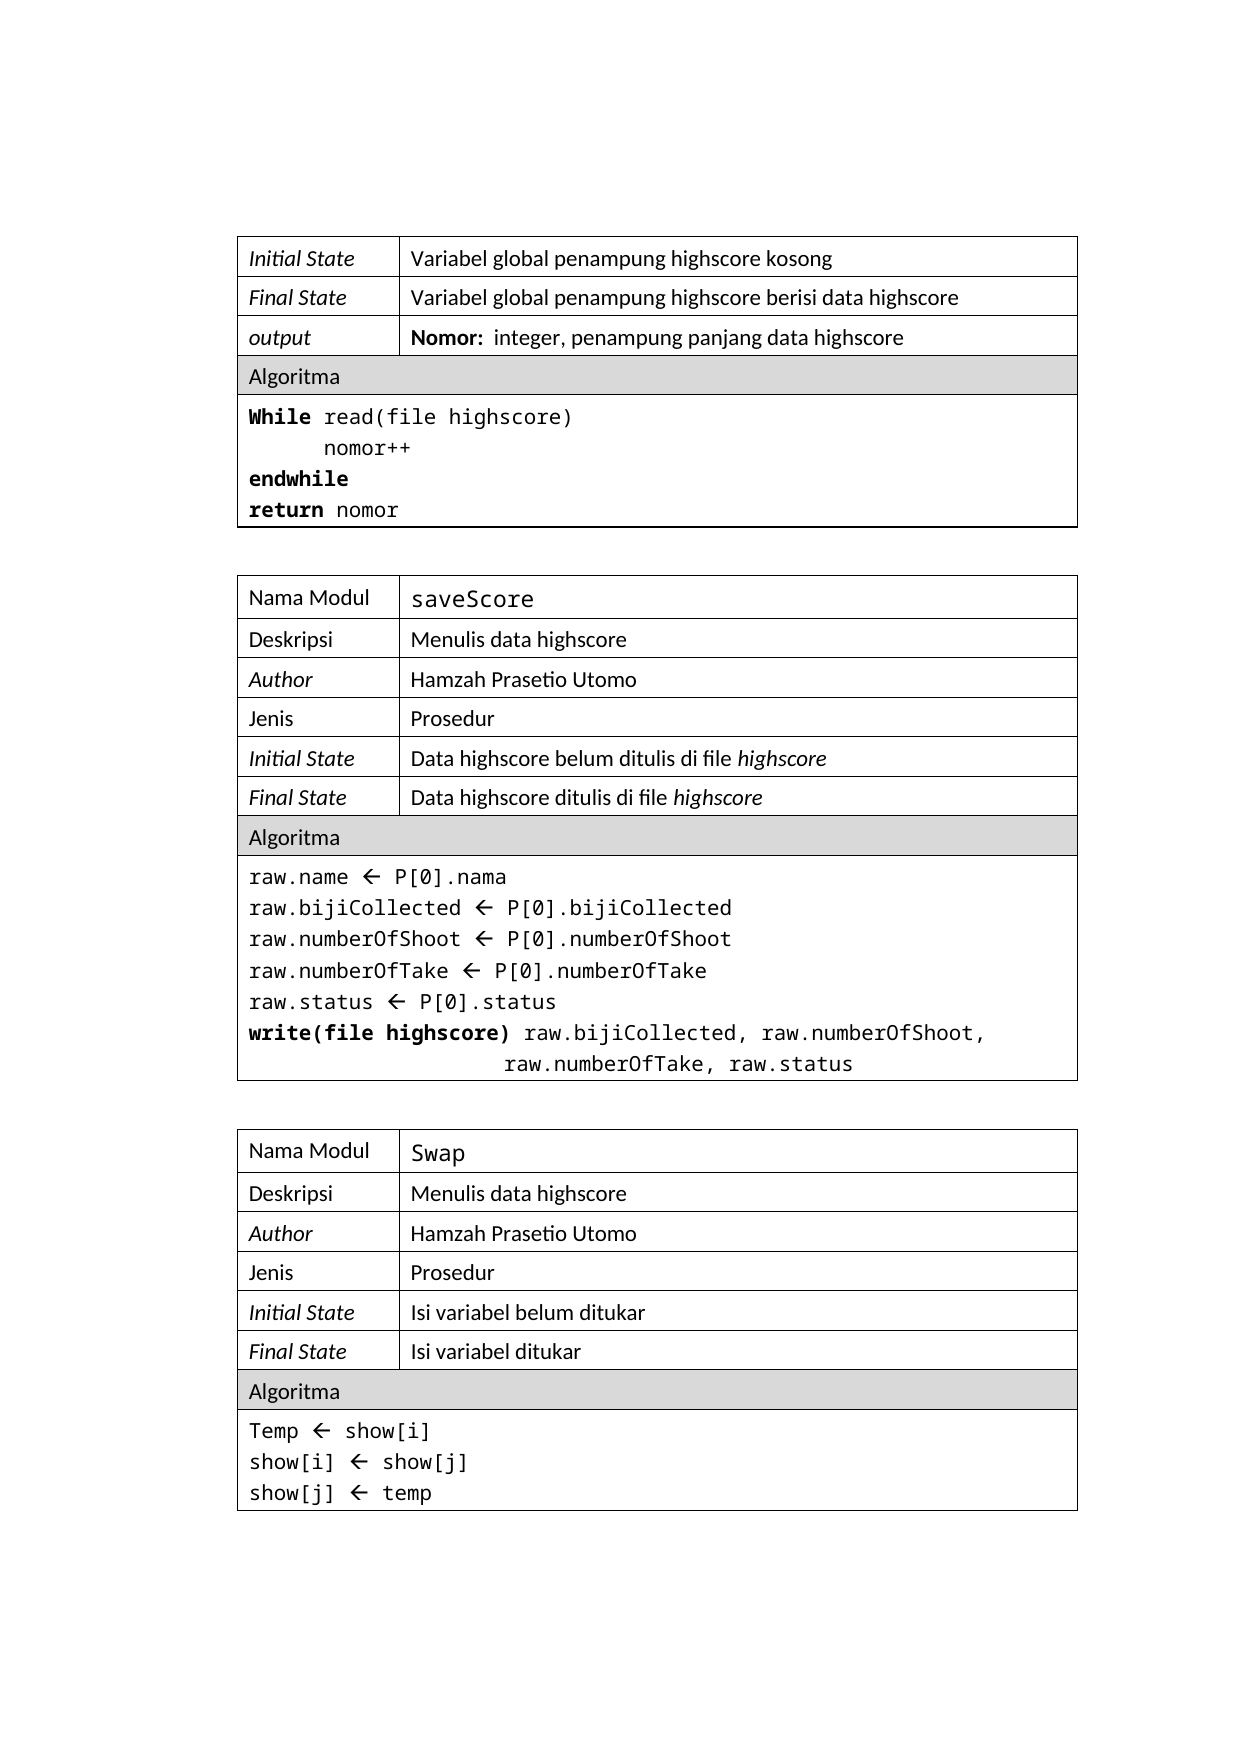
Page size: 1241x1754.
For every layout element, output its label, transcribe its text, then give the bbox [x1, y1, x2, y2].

table_cell Menulis data highscore [400, 619, 1077, 657]
table_cell While read(file highscore) nomor++ endwhile return nomor [238, 395, 1077, 526]
table_cell Nomor: integer, penampung panjang data highscore [400, 316, 1077, 355]
table_cell Variabel global penampung highscore berisi data highscore [400, 277, 1077, 315]
table_cell Algoritma [238, 1370, 1077, 1409]
table_cell Temp show[i] show[i] show[j] show[j] temp [238, 1410, 1077, 1510]
table_cell Jenis [238, 1252, 399, 1290]
table_cell Isi variabel belum ditukar [400, 1291, 1077, 1330]
table_header saveScore [400, 576, 1077, 618]
table_cell Jenis [238, 698, 399, 736]
table_cell Algoritma [238, 816, 1077, 855]
table_cell output [238, 316, 399, 355]
table_cell Final State [238, 1331, 399, 1369]
table_cell Author [238, 1212, 399, 1251]
table_header Swap [400, 1130, 1077, 1172]
table_header Nama Modul [238, 1130, 399, 1172]
table_cell Final State [238, 777, 399, 815]
table_cell Deskripsi [238, 1173, 399, 1211]
table_cell Isi variabel ditukar [400, 1331, 1077, 1369]
table_cell Hamzah Prasetio Utomo [400, 658, 1077, 697]
table_cell Initial State [238, 1291, 399, 1330]
table_cell Prosedur [400, 1252, 1077, 1290]
table_cell Prosedur [400, 698, 1077, 736]
table_cell Data highscore belum ditulis di file highscore [400, 737, 1077, 776]
table_cell Final State [238, 277, 399, 315]
table_cell Initial State [238, 737, 399, 776]
table_header Nama Modul [238, 576, 399, 618]
table_cell Menulis data highscore [400, 1173, 1077, 1211]
table_cell Deskripsi [238, 619, 399, 657]
table_cell Algoritma [238, 356, 1077, 394]
table_cell Variabel global penampung highscore kosong [400, 237, 1077, 276]
table_cell Hamzah Prasetio Utomo [400, 1212, 1077, 1251]
table_cell Author [238, 658, 399, 697]
table_cell Data highscore ditulis di file highscore [400, 777, 1077, 815]
table_cell raw.name P[0].nama raw.bijiCollected P[0].bijiCollected raw.numberOfShoot P[0].numberOfShoot raw.numberOfTake P[0].numberOfTake raw.status P[0].status write(file highscore) raw.bijiCollected, raw.numberOfShoot, raw.numberOfTake, raw.status [238, 856, 1077, 1080]
table_cell Initial State [238, 237, 399, 276]
